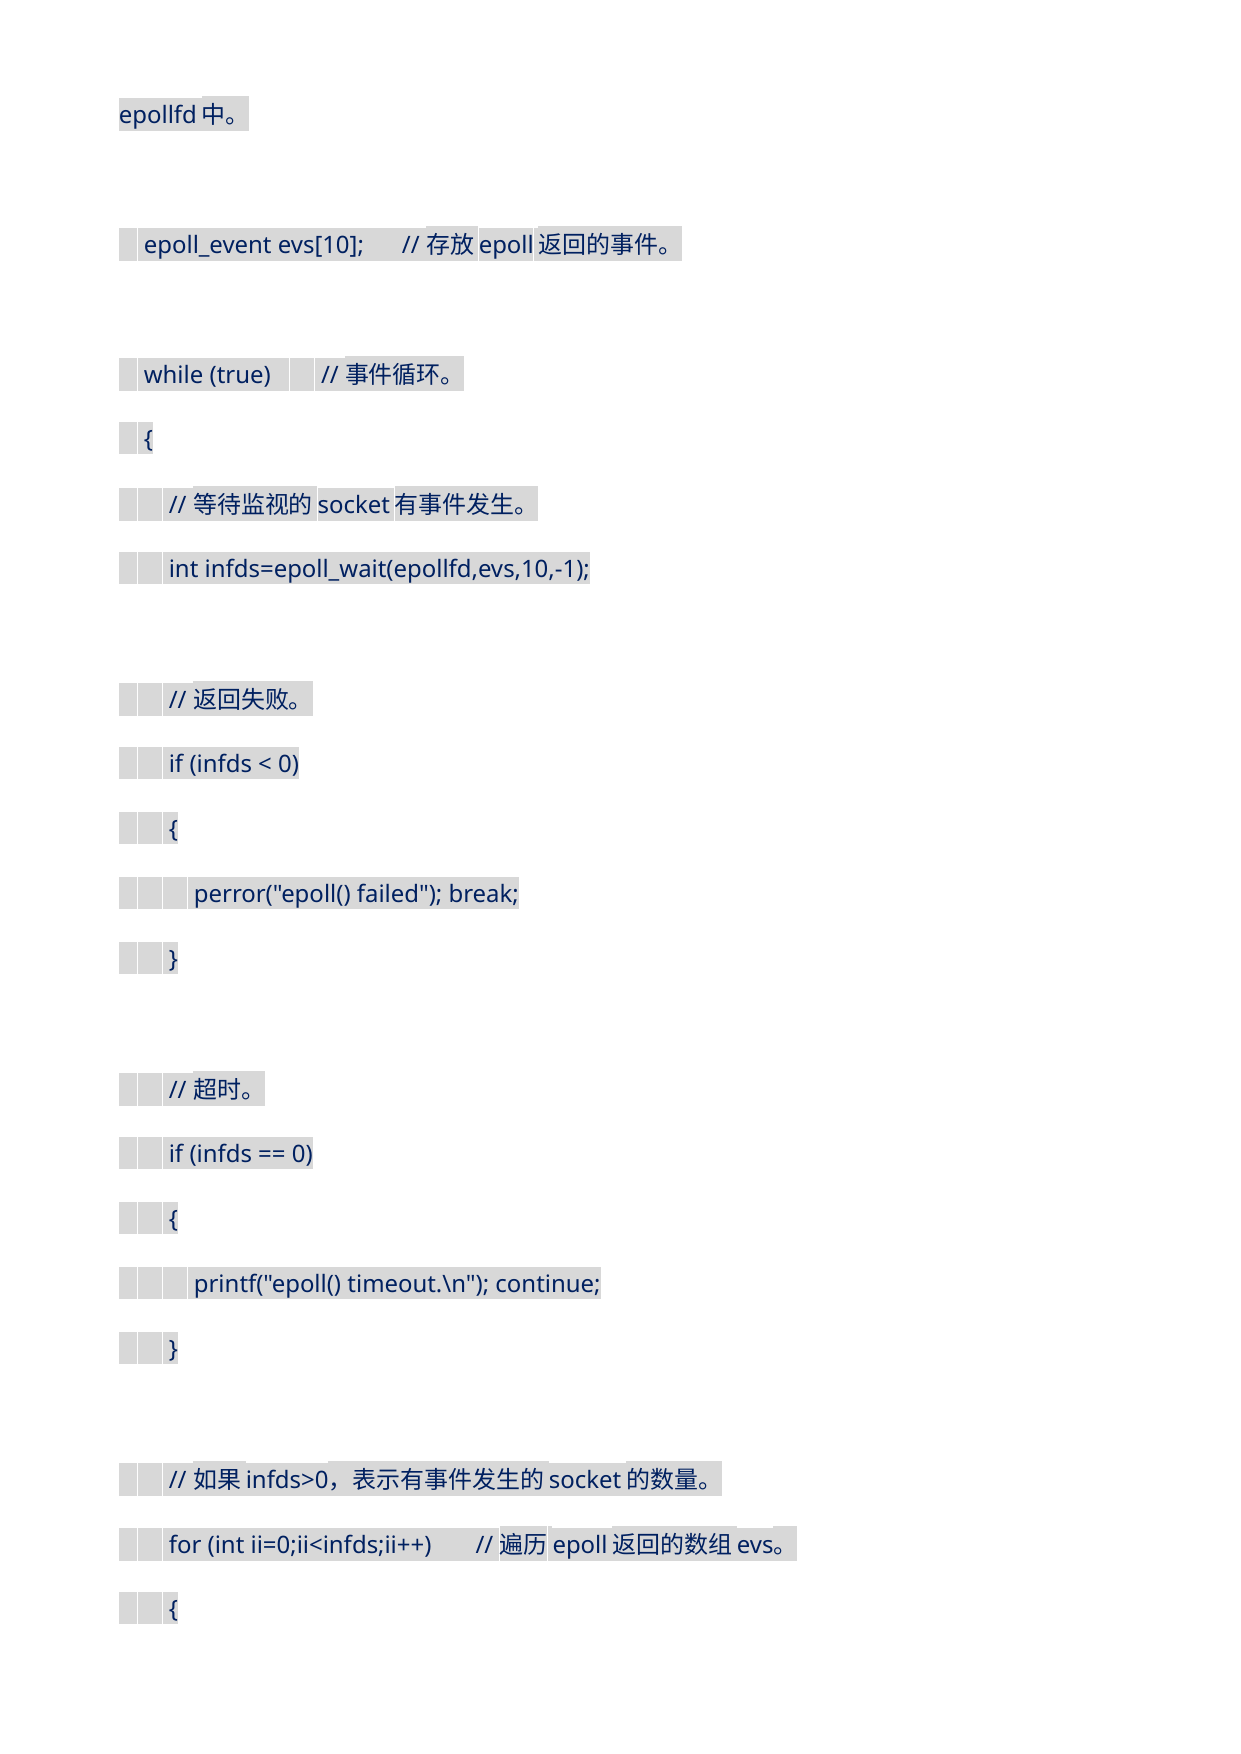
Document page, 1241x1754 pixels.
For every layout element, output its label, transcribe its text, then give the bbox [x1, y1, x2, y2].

text { [119, 406, 1165, 471]
text } [119, 1316, 1165, 1381]
text { [119, 1576, 1165, 1641]
text printf("epoll() timeout.\n"); continue; [119, 1251, 1165, 1316]
text // 超时。 [119, 1056, 1165, 1121]
text if (infds < 0) [119, 731, 1165, 796]
text // 返回失败。 [119, 666, 1165, 731]
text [119, 81, 1165, 146]
text while (true) // 事件循环。 [119, 341, 1165, 406]
text for (int ii=0;ii<infds;ii++) // 遍历epoll返回的数组evs。 [119, 1511, 1165, 1576]
text // 等待监视的socket有事件发生。 [119, 471, 1165, 536]
text int infds=epoll_wait(epollfd,evs,10,-1); [119, 536, 1165, 601]
text } [119, 926, 1165, 991]
text perror("epoll() failed"); break; [119, 861, 1165, 926]
text { [119, 1186, 1165, 1251]
text // 如果infds>0，表示有事件发生的socket的数量。 [119, 1446, 1165, 1511]
text { [119, 796, 1165, 861]
text if (infds == 0) [119, 1121, 1165, 1186]
text epoll_event evs[10]; // 存放epoll返回的事件。 [119, 211, 1165, 276]
